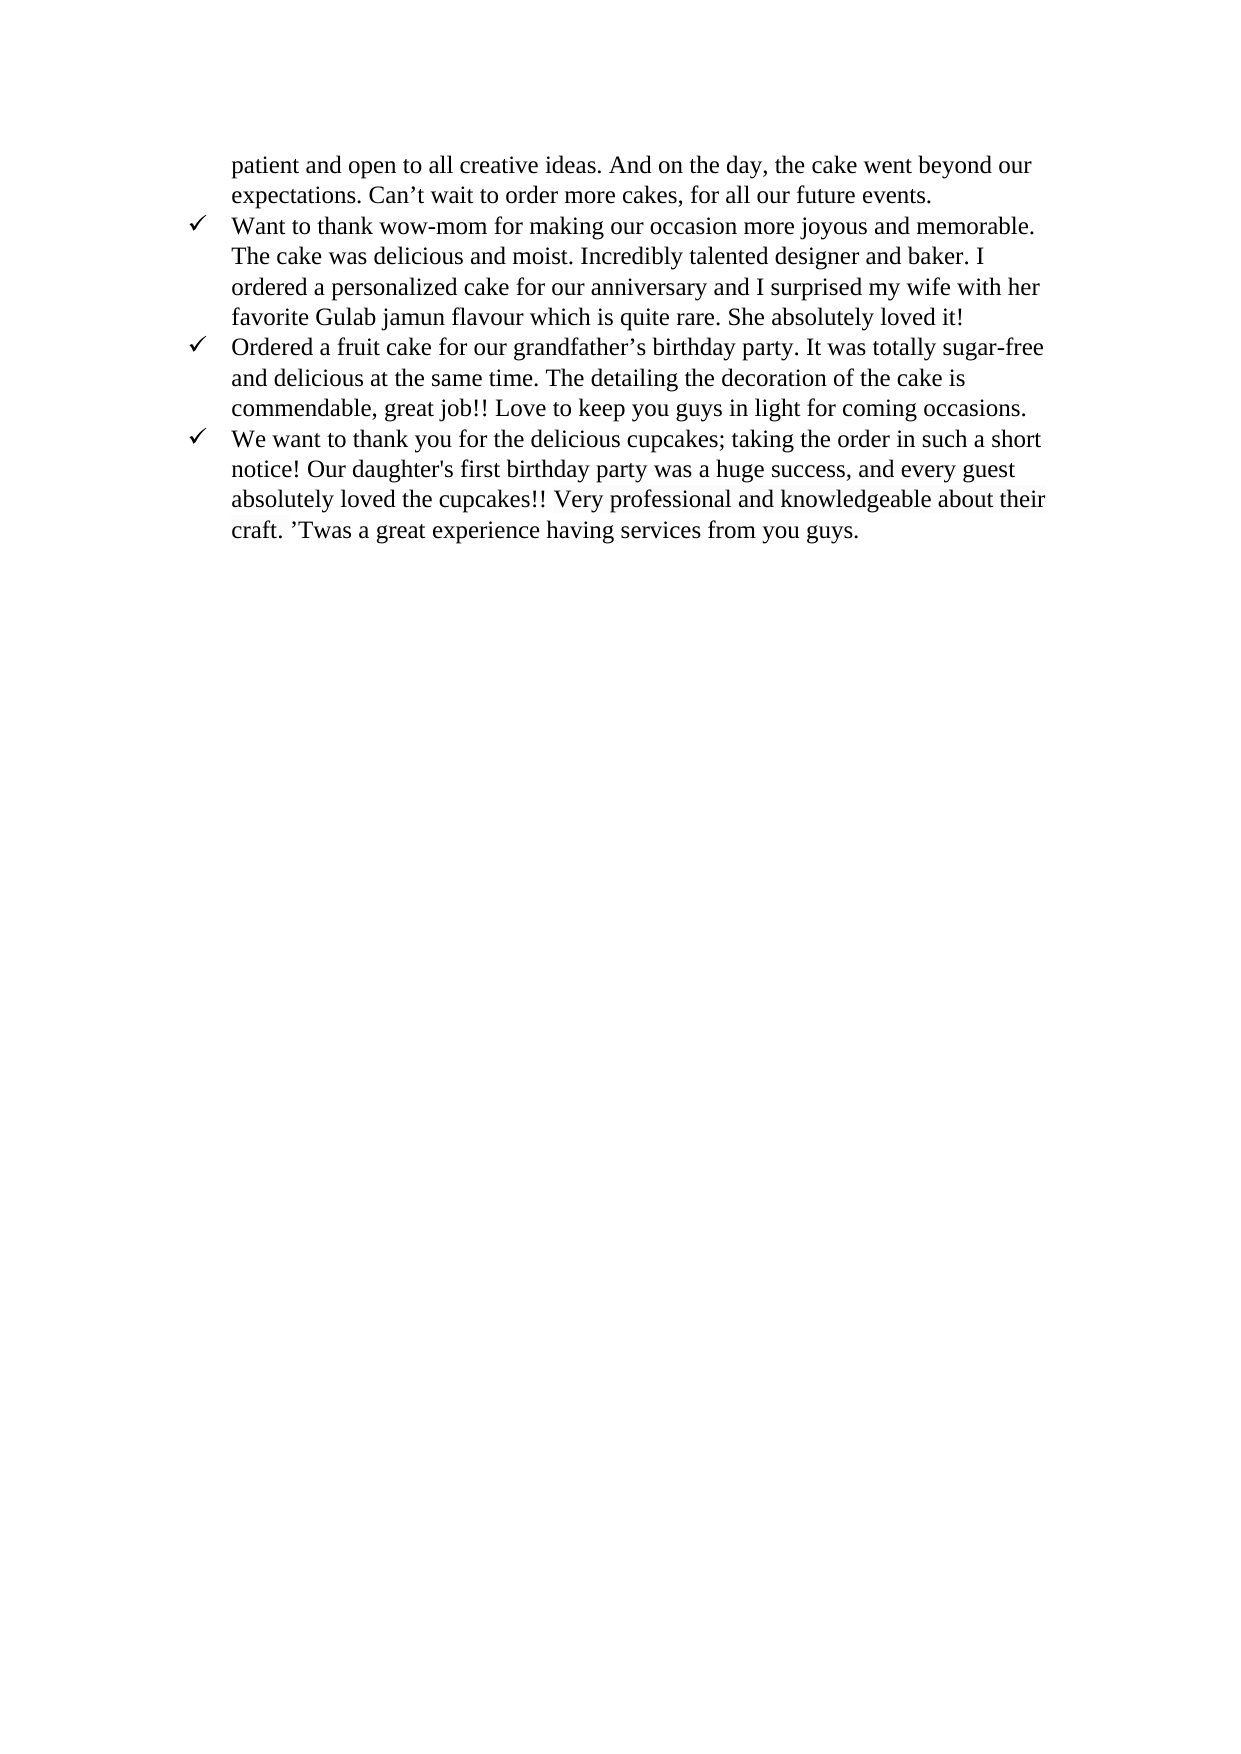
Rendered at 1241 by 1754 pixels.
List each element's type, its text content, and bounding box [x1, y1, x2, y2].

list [187, 150, 1053, 209]
list We want to thank you for the delicious cupcakes; taking the order in such a short notice! Our daughter's first birthday party was a huge success, and every guest absolutely loved the cupcakes!! Very professional and knowledgeable about their craft. ’Twas a great experience having services from you guys. [187, 424, 1053, 544]
list Ordered a fruit cake for our grandfather’s birthday party. It was totally sugar-free and delicious at the same time. The detailing the decoration of the cake is commendable, great job!! Love to keep you guys in light for coming occasions. [187, 332, 1053, 422]
list Want to thank wow-mom for making our occasion more joyous and memorable. The cake was delicious and moist. Incredibly talented designer and baker. I ordered a personalized cake for our anniversary and I surprised my wife with her favorite Gulab jamun flavour which is quite rare. She absolutely loved it! [187, 211, 1053, 331]
